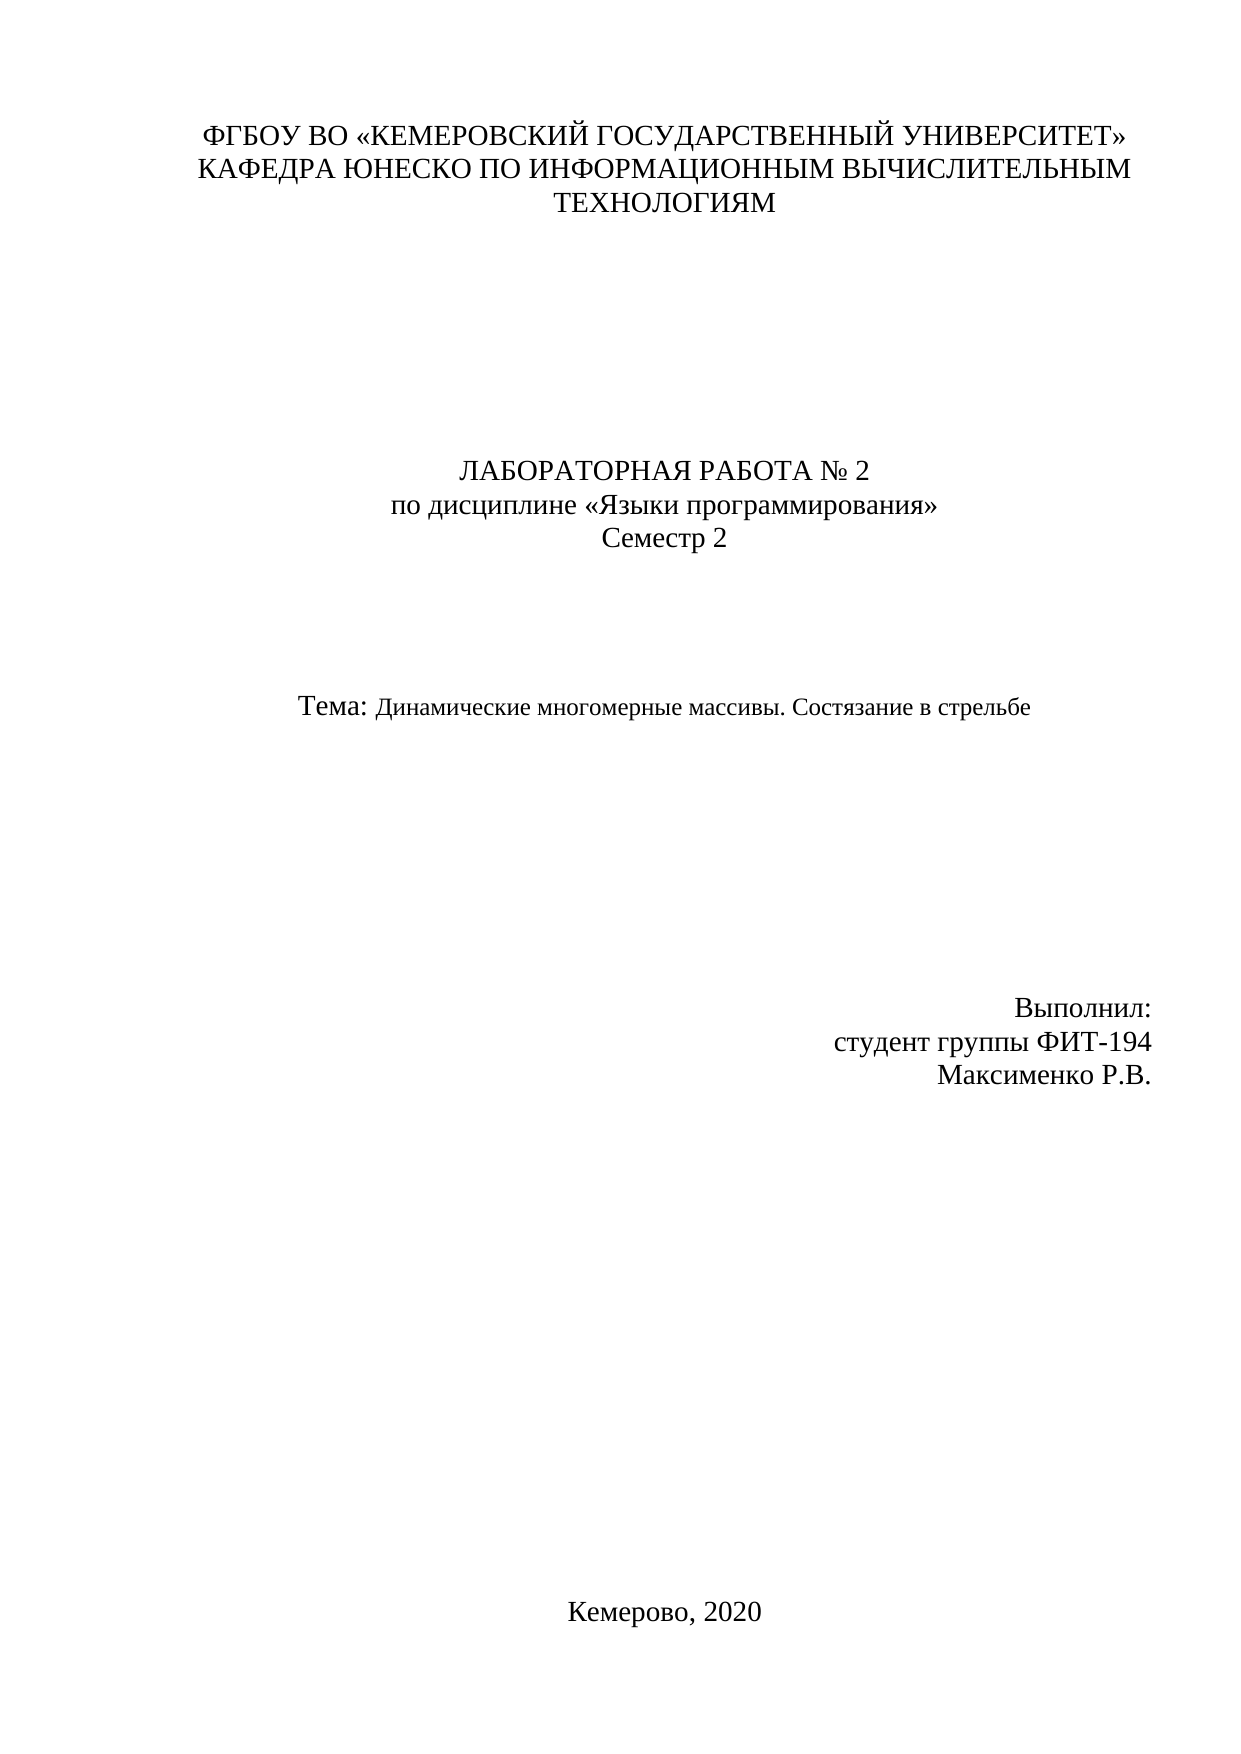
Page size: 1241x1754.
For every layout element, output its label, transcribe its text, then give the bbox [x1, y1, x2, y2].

text студент группы ФИТ-194 [177, 1024, 1152, 1057]
text Максименко Р.В. [177, 1057, 1152, 1091]
text Выполнил: [177, 990, 1152, 1024]
text ФГБОУ ВО «КЕМЕРОВСКИЙ ГОСУДАРСТВЕННЫЙ УНИВЕРСИТЕТ» [177, 118, 1152, 152]
text Кемерово, 2020 [177, 1594, 1152, 1627]
text Тема: Динамические многомерные массивы. Состязание в стрельбе [177, 688, 1152, 722]
text ЛАБОРАТОРНАЯ РАБОТА № 2 [177, 453, 1152, 487]
text по дисциплине «Языки программирования» [177, 487, 1152, 521]
text КАФЕДРА ЮНЕСКО ПО ИНФОРМАЦИОННЫМ ВЫЧИСЛИТЕЛЬНЫМ ТЕХНОЛОГИЯМ [177, 152, 1152, 219]
text Семестр 2 [177, 521, 1152, 554]
